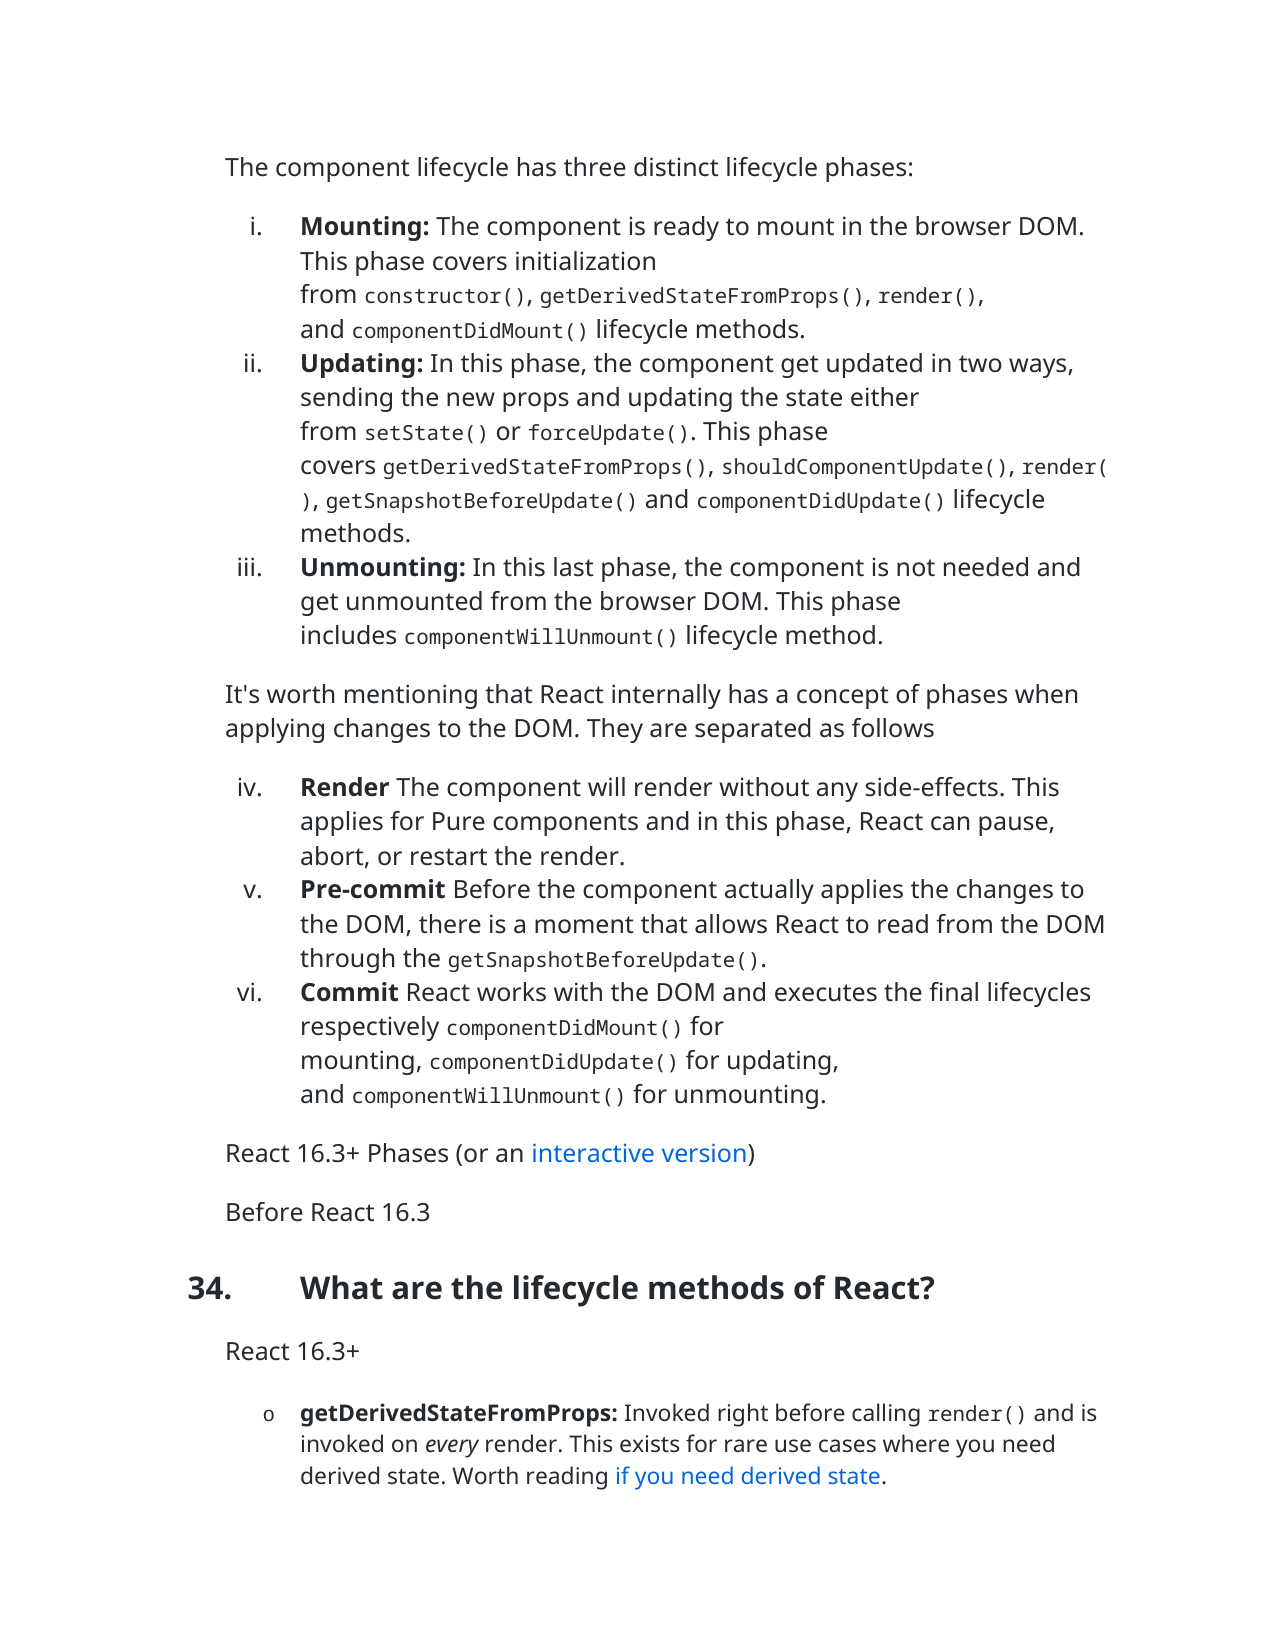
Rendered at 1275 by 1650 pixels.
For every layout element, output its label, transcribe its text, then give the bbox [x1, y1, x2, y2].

list Commit React works with the DOM and executes the final lifecycles respectively componentDidMount() for mounting, componentDidUpdate() for updating, and componentWillUnmount() for unmounting. [262, 974, 1125, 1111]
list Mounting: The component is ready to mount in the browser DOM. This phase covers initialization from constructor(), getDerivedStateFromProps(), render(), and componentDidMount() lifecycle methods. [262, 209, 1125, 345]
text React 16.3+ Phases (or an interactive version) [225, 1136, 1125, 1170]
text It's worth mentioning that React internally has a concept of phases when applying changes to the DOM. They are separated as follows [225, 677, 1125, 745]
text The component lifecycle has three distinct lifecycle phases: [225, 150, 1125, 184]
subtitle What are the lifecycle methods of React? [187, 1266, 1125, 1309]
list getDerivedStateFromProps: Invoked right before calling render() and is invoked on every render. This exists for rare use cases where you need derived state. Worth reading if you need derived state. [262, 1397, 1125, 1491]
text React 16.3+ [225, 1334, 1125, 1368]
text Before React 16.3 [225, 1195, 1125, 1229]
list Updating: In this phase, the component get updated in two ways, sending the new props and updating the state either from setState() or forceUpdate(). This phase covers getDerivedStateFromProps(), shouldComponentUpdate(), render(), getSnapshotBeforeUpdate() and componentDidUpdate() lifecycle methods. [262, 345, 1125, 550]
list Render The component will render without any side-effects. This applies for Pure components and in this phase, React can pause, abort, or restart the render. [262, 770, 1125, 872]
list Unmounting: In this last phase, the component is not needed and get unmounted from the browser DOM. This phase includes componentWillUnmount() lifecycle method. [262, 550, 1125, 652]
list Pre-commit Before the component actually applies the changes to the DOM, there is a moment that allows React to read from the DOM through the getSnapshotBeforeUpdate(). [262, 872, 1125, 974]
